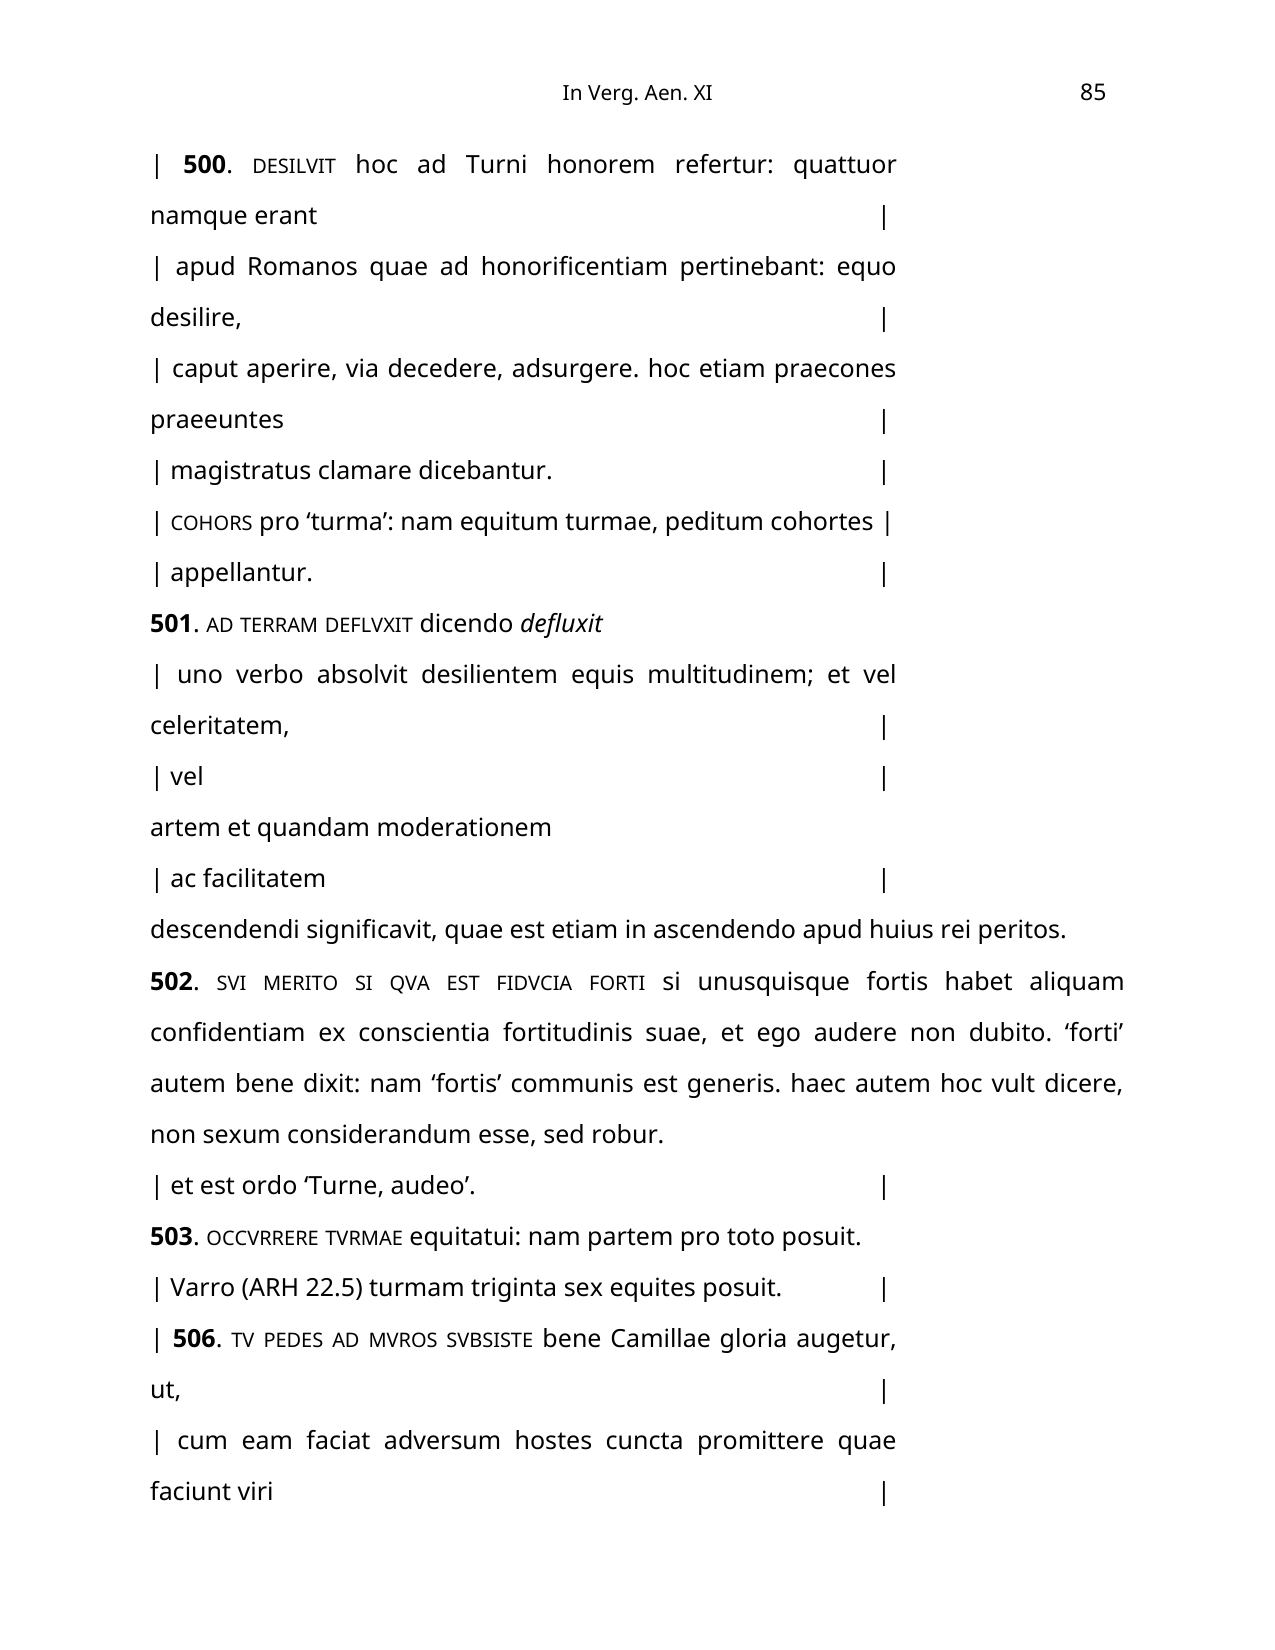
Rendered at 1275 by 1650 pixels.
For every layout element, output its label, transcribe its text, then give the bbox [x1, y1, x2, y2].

text | cum eam faciat adversum hostes cuncta promittere quae faciunt viri | [150, 1422, 897, 1508]
text | Varro (ARH 22.5) turmam triginta sex equites posuit. | [150, 1269, 897, 1303]
text | uno verbo absolvit desilientem equis multitudinem; et vel celeritatem, | [150, 657, 897, 742]
text descendendi significavit, quae est etiam in ascendendo apud huius rei peritos. [150, 912, 1125, 946]
text | 500. desilvit hoc ad Turni honorem refertur: quattuor namque erant | [150, 146, 897, 232]
text artem et quandam moderationem [150, 810, 1125, 844]
text | et est ordo ‘Turne, audeo’. | [150, 1167, 897, 1201]
text | appellantur. | [150, 555, 897, 589]
text 503. occvrrere tvrmae equitatui: nam partem pro toto posuit. [150, 1218, 1125, 1252]
text | ac facilitatem | [150, 861, 897, 895]
text | vel | [150, 759, 897, 793]
text | caput aperire, via decedere, adsurgere. hoc etiam praecones praeeuntes | [150, 351, 897, 436]
text | cohors pro ‘turma’: nam equitum turmae, peditum cohortes | [150, 504, 897, 538]
text 501. ad terram deflvxit dicendo defluxit [150, 606, 1125, 640]
text | magistratus clamare dicebantur. | [150, 453, 897, 487]
text | apud Romanos quae ad honorificentiam pertinebant: equo desilire, | [150, 248, 897, 334]
text | 506. tv pedes ad mvros svbsiste bene Camillae gloria augetur, ut, | [150, 1320, 897, 1406]
text 502. svi merito si qva est fidvcia forti si unusquisque fortis habet aliquam confidentiam ex conscientia fortitudinis suae, et ego audere non dubito. ‘forti’ autem bene dixit: nam ‘fortis’ communis est generis. haec autem hoc vult dicere, non sexum considerandum esse, sed robur. [150, 963, 1125, 1150]
